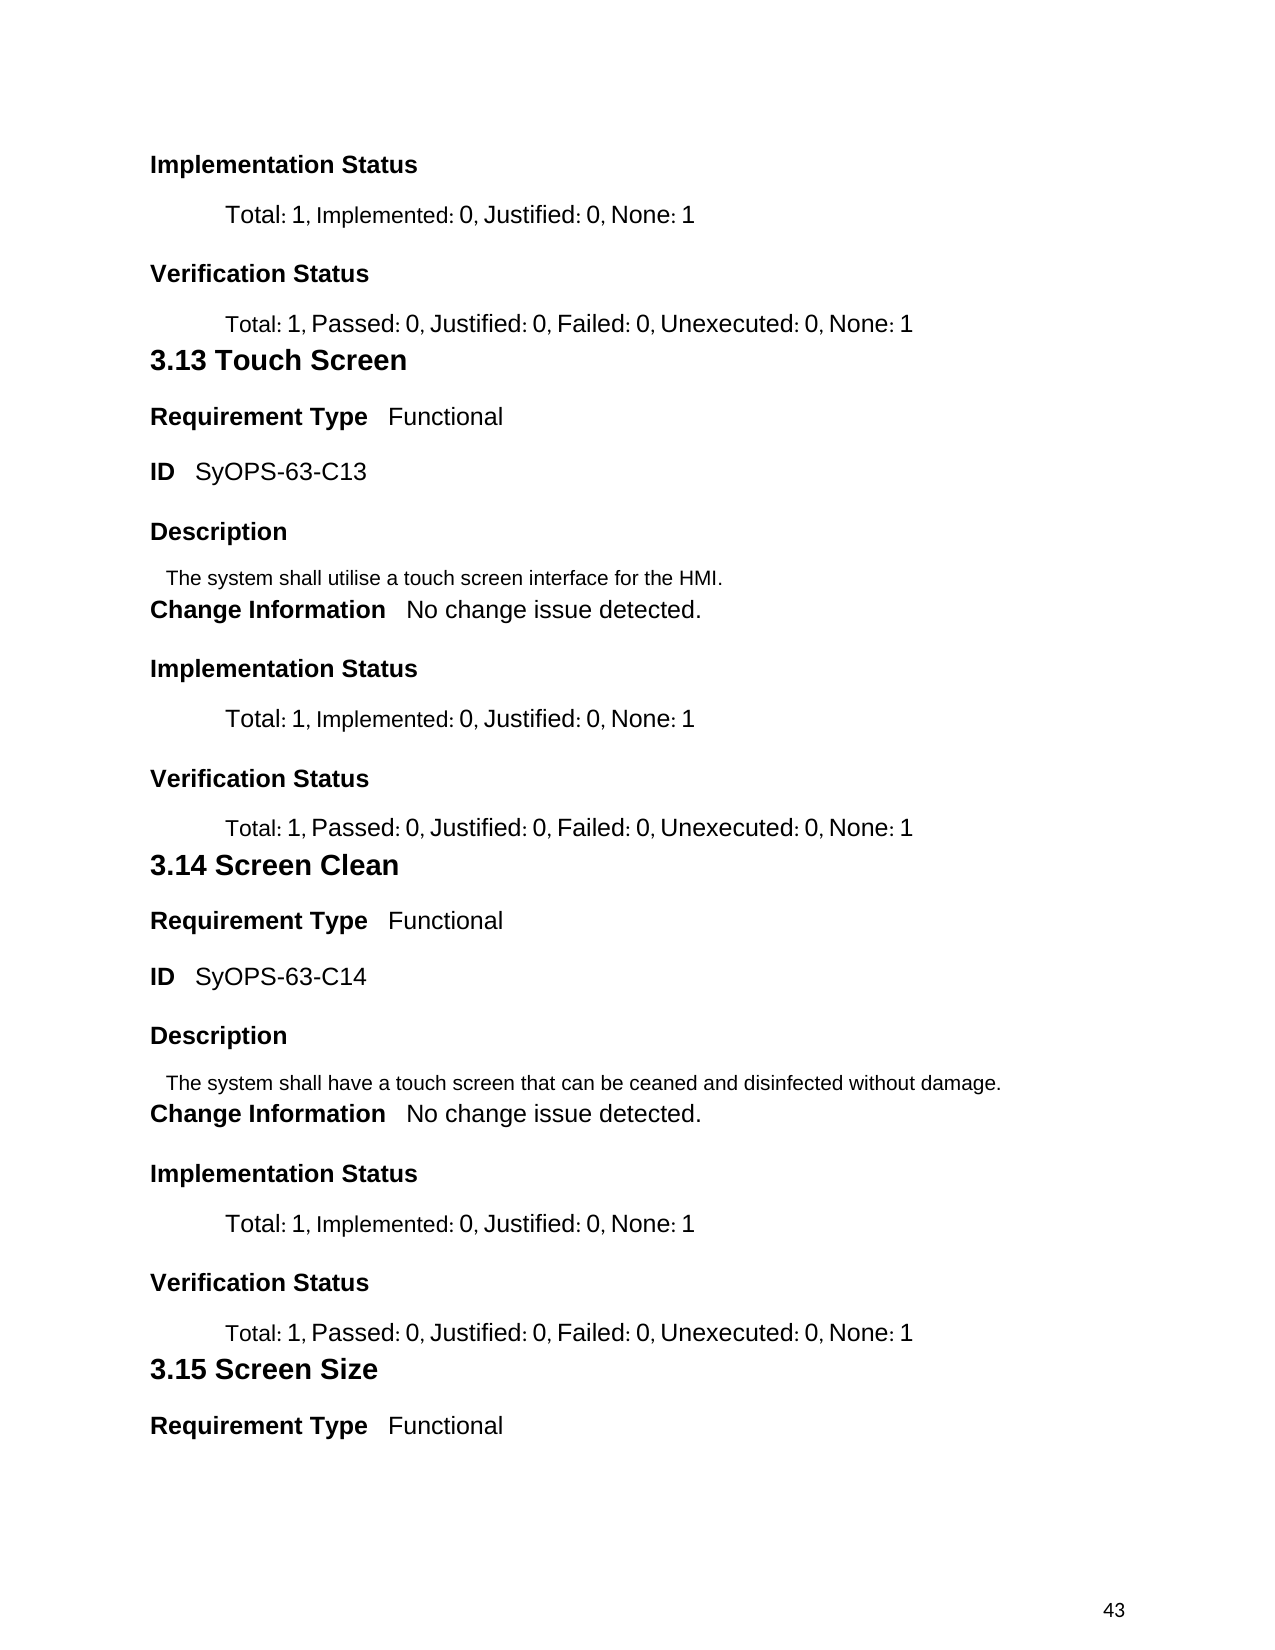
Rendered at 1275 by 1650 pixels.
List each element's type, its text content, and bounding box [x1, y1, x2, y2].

text Total: 1, Implemented: 0, Justified: 0, None: 1 [150, 1208, 1125, 1237]
text Total: 1, Passed: 0, Justified: 0, Failed: 0, Unexecuted: 0, None: 1 [150, 813, 1125, 842]
text Change Information No change issue detected. [150, 1099, 1125, 1128]
text Total: 1, Implemented: 0, Justified: 0, None: 1 [150, 199, 1125, 228]
title 3.13 Touch Screen [150, 343, 1125, 377]
text Description [150, 517, 1125, 545]
text Total: 1, Passed: 0, Justified: 0, Failed: 0, Unexecuted: 0, None: 1 [150, 309, 1125, 338]
text Change Information No change issue detected. [150, 595, 1125, 624]
title Verification Status [150, 764, 1125, 792]
title Implementation Status [150, 1159, 1125, 1188]
text The system shall have a touch screen that can be ceaned and disinfected without damage. [166, 1071, 1125, 1095]
text Total: 1, Implemented: 0, Justified: 0, None: 1 [150, 704, 1125, 733]
title Implementation Status [150, 654, 1125, 683]
title Verification Status [150, 259, 1125, 288]
title 3.14 Screen Clean [150, 848, 1125, 881]
text Requirement Type Functional [150, 402, 1125, 431]
text ID SyOPS-63-C14 [150, 962, 1125, 990]
text Description [150, 1021, 1125, 1050]
text Requirement Type Functional [150, 906, 1125, 935]
text Requirement Type Functional [150, 1411, 1125, 1439]
title 3.15 Screen Size [150, 1352, 1125, 1386]
text The system shall utilise a touch screen interface for the HMI. [166, 566, 1125, 590]
text Total: 1, Passed: 0, Justified: 0, Failed: 0, Unexecuted: 0, None: 1 [150, 1318, 1125, 1347]
title Implementation Status [150, 150, 1125, 179]
text ID SyOPS-63-C13 [150, 457, 1125, 486]
title Verification Status [150, 1268, 1125, 1297]
